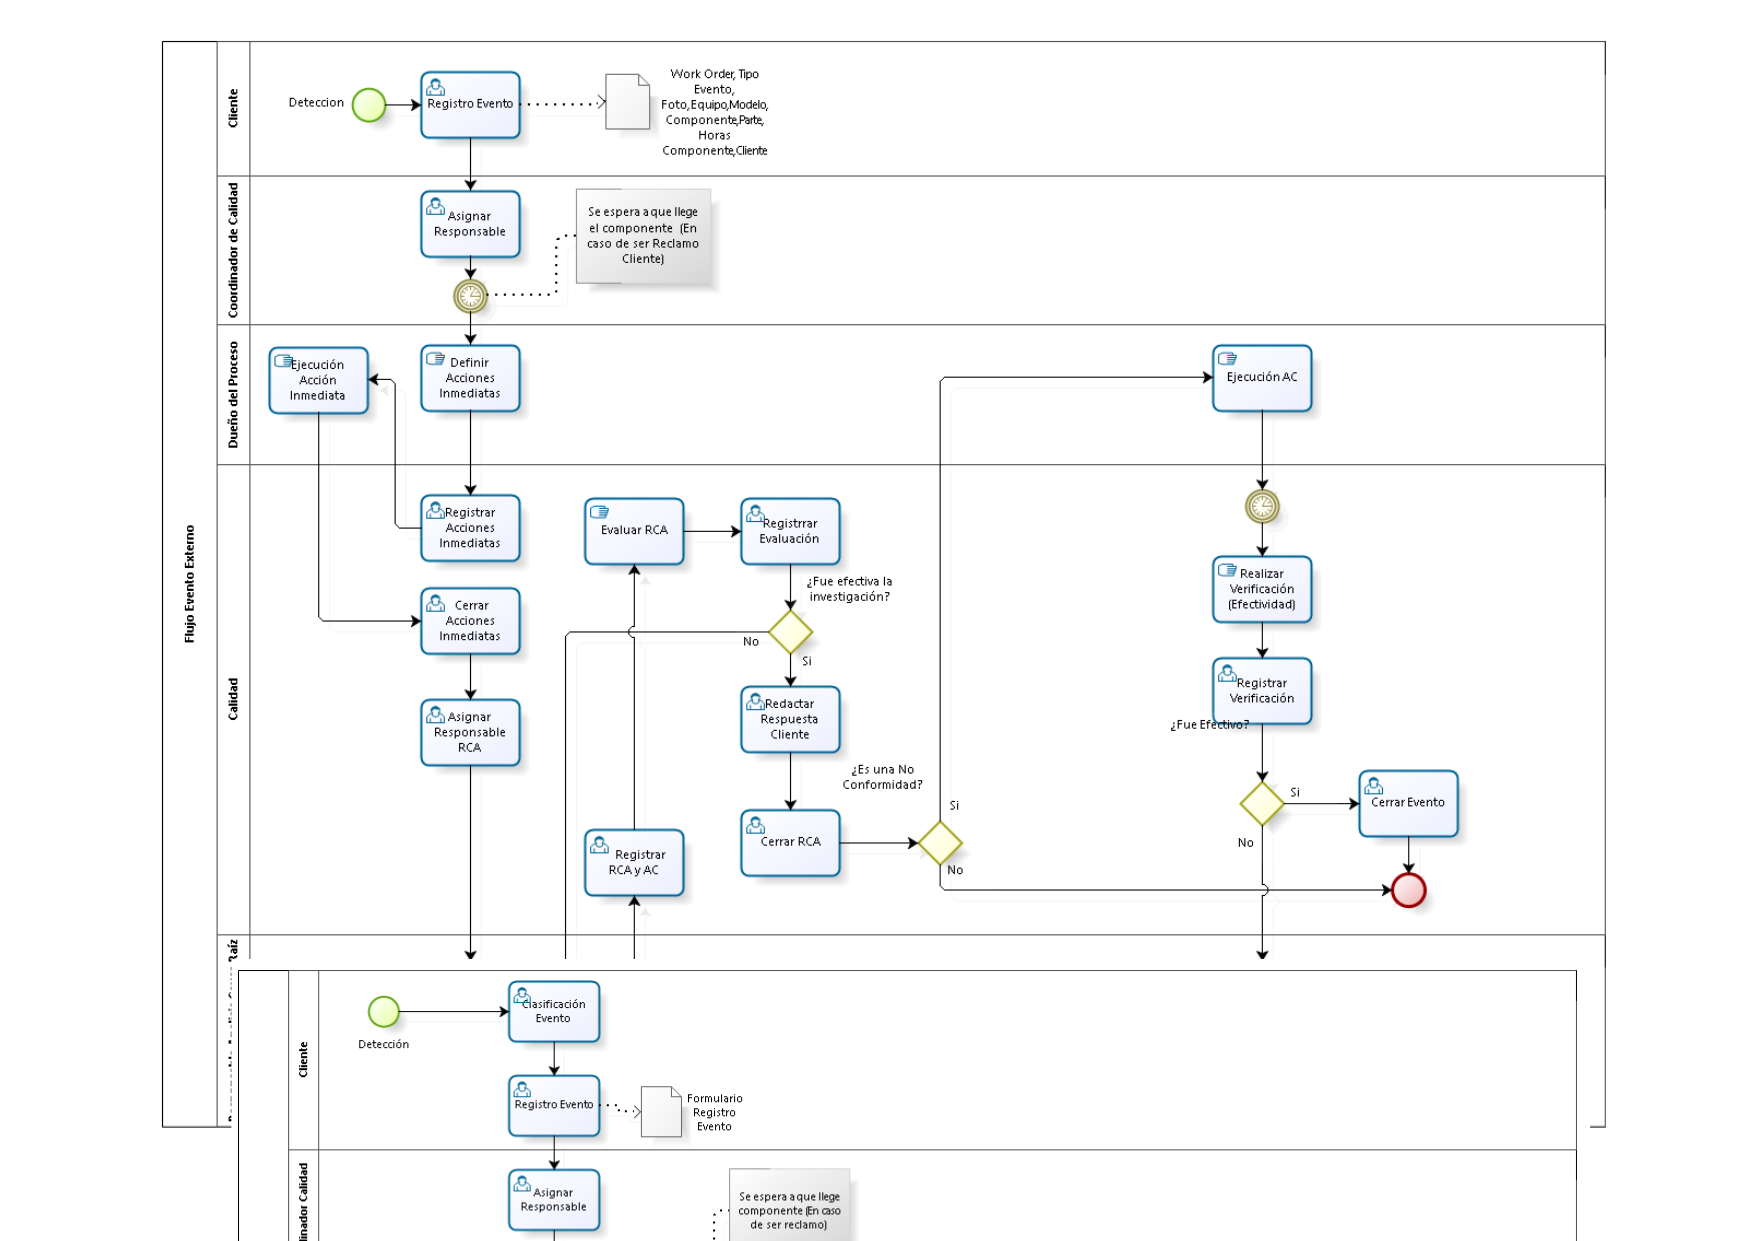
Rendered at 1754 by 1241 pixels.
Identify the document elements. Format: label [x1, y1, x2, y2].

picture [150, 29, 1619, 1241]
